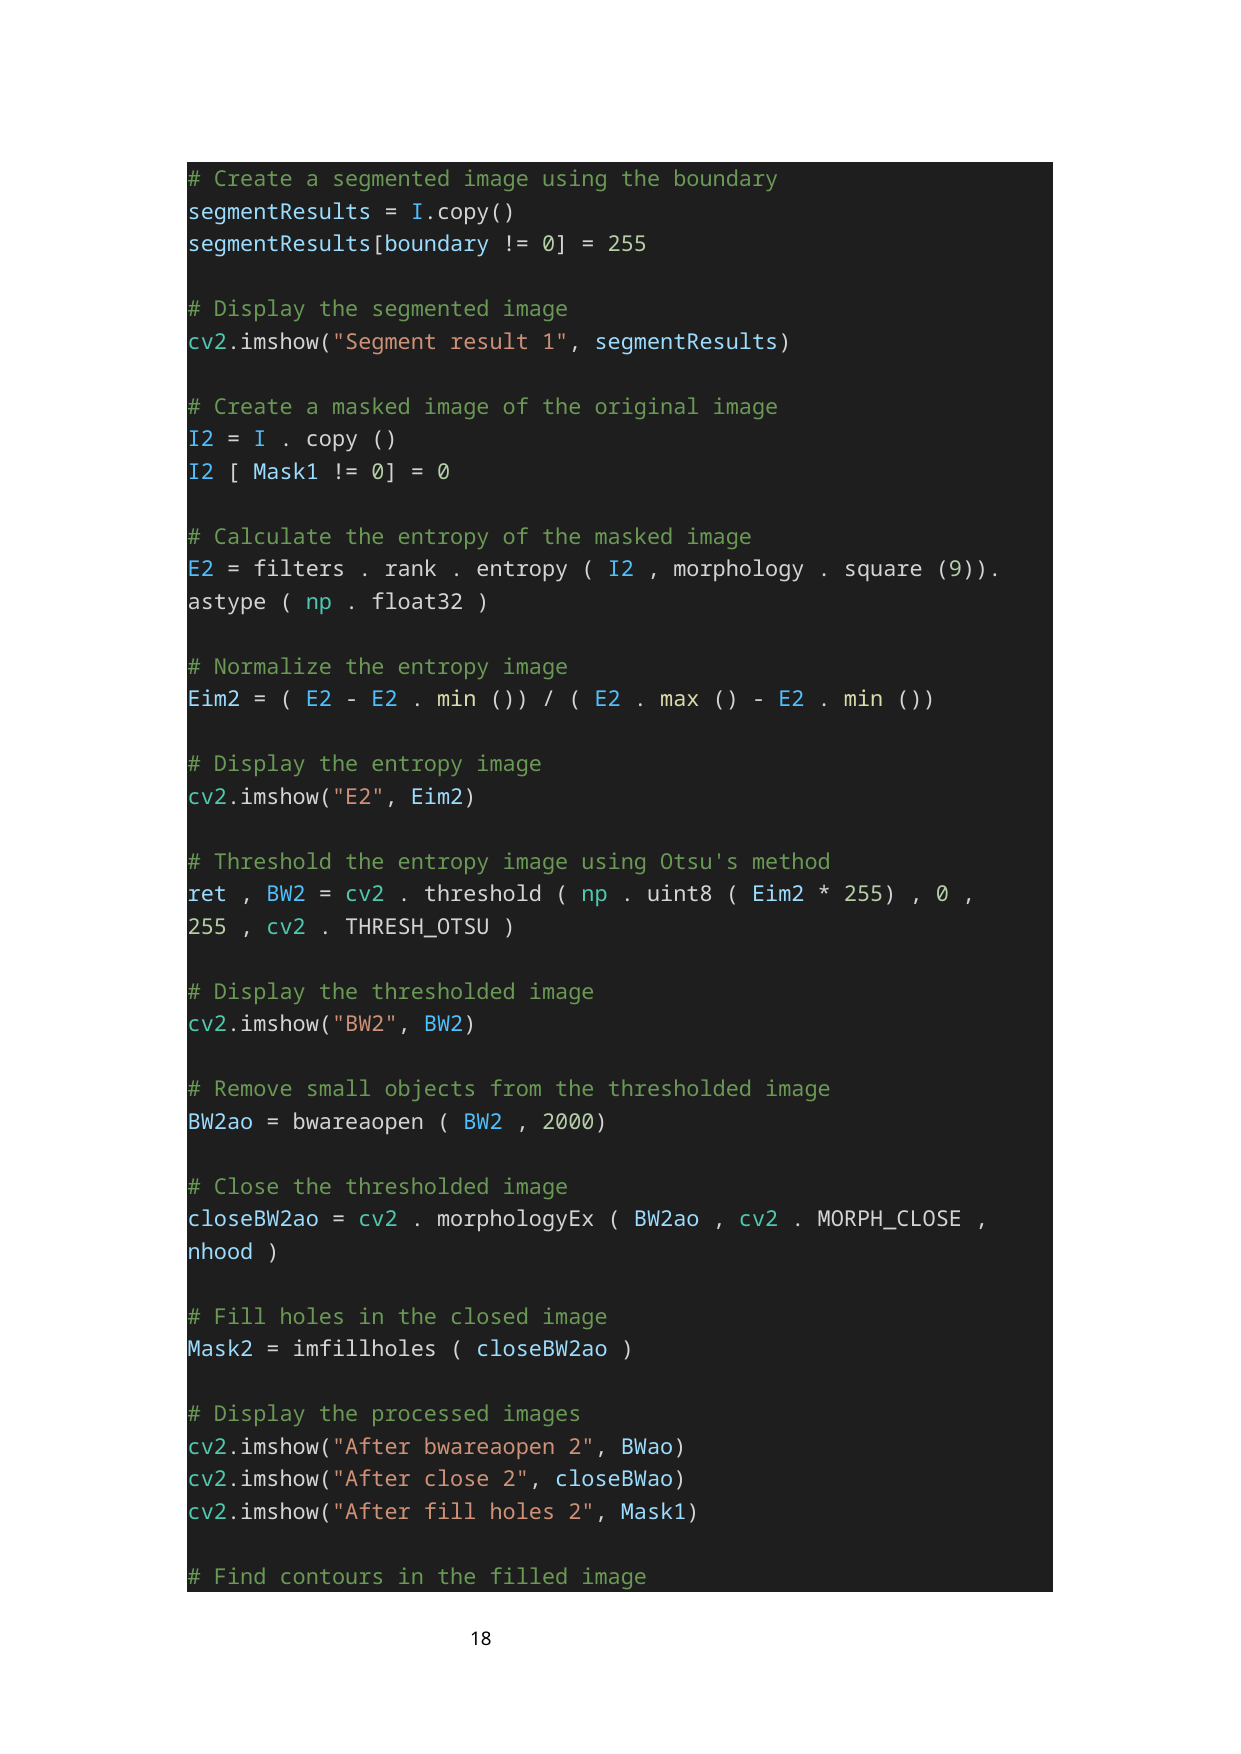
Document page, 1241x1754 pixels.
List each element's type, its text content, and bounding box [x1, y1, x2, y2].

text # Display the entropy image [187, 747, 1053, 779]
text cv2.imshow("BW2", BW2) [187, 1007, 1053, 1039]
text segmentResults = I.copy() [187, 194, 1053, 227]
text # Fill holes in the closed image [187, 1299, 1053, 1332]
text Mask2 = imfillholes ( closeBW2ao ) [187, 1332, 1053, 1364]
text cv2.imshow("After bwareaopen 2", BWao) [187, 1429, 1053, 1462]
text # Display the thresholded image [187, 974, 1053, 1007]
text # Display the processed images [187, 1397, 1053, 1429]
text # Create a masked image of the original image [187, 389, 1053, 422]
text # Threshold the entropy image using Otsu's method [187, 844, 1053, 877]
text closeBW2ao = cv2 . morphologyEx ( BW2ao , cv2 . MORPH_CLOSE , nhood ) [187, 1202, 1053, 1267]
text I2 = I . copy () [187, 422, 1053, 454]
text ret , BW2 = cv2 . threshold ( np . uint8 ( Eim2 * 255) , 0 , 255 , cv2 . THRESH_OTSU ) [187, 877, 1053, 942]
text # Calculate the entropy of the masked image [187, 519, 1053, 552]
text # Create a segmented image using the boundary [187, 162, 1053, 194]
text cv2.imshow("E2", Eim2) [187, 779, 1053, 812]
text BW2ao = bwareaopen ( BW2 , 2000) [187, 1104, 1053, 1137]
text cv2.imshow("After close 2", closeBWao) [187, 1462, 1053, 1494]
text # Normalize the entropy image [187, 649, 1053, 682]
text # Close the thresholded image [187, 1169, 1053, 1202]
text # Remove small objects from the thresholded image [187, 1072, 1053, 1104]
text # Find contours in the filled image [187, 1559, 1053, 1592]
text segmentResults[boundary != 0] = 255 [187, 227, 1053, 259]
text E2 = filters . rank . entropy ( I2 , morphology . square (9)). astype ( np . float32 ) [187, 552, 1053, 617]
text Eim2 = ( E2 - E2 . min ()) / ( E2 . max () - E2 . min ()) [187, 682, 1053, 714]
text I2 [ Mask1 != 0] = 0 [187, 454, 1053, 487]
text cv2.imshow("After fill holes 2", Mask1) [187, 1494, 1053, 1527]
text cv2.imshow("Segment result 1", segmentResults) [187, 324, 1053, 357]
text # Display the segmented image [187, 292, 1053, 324]
